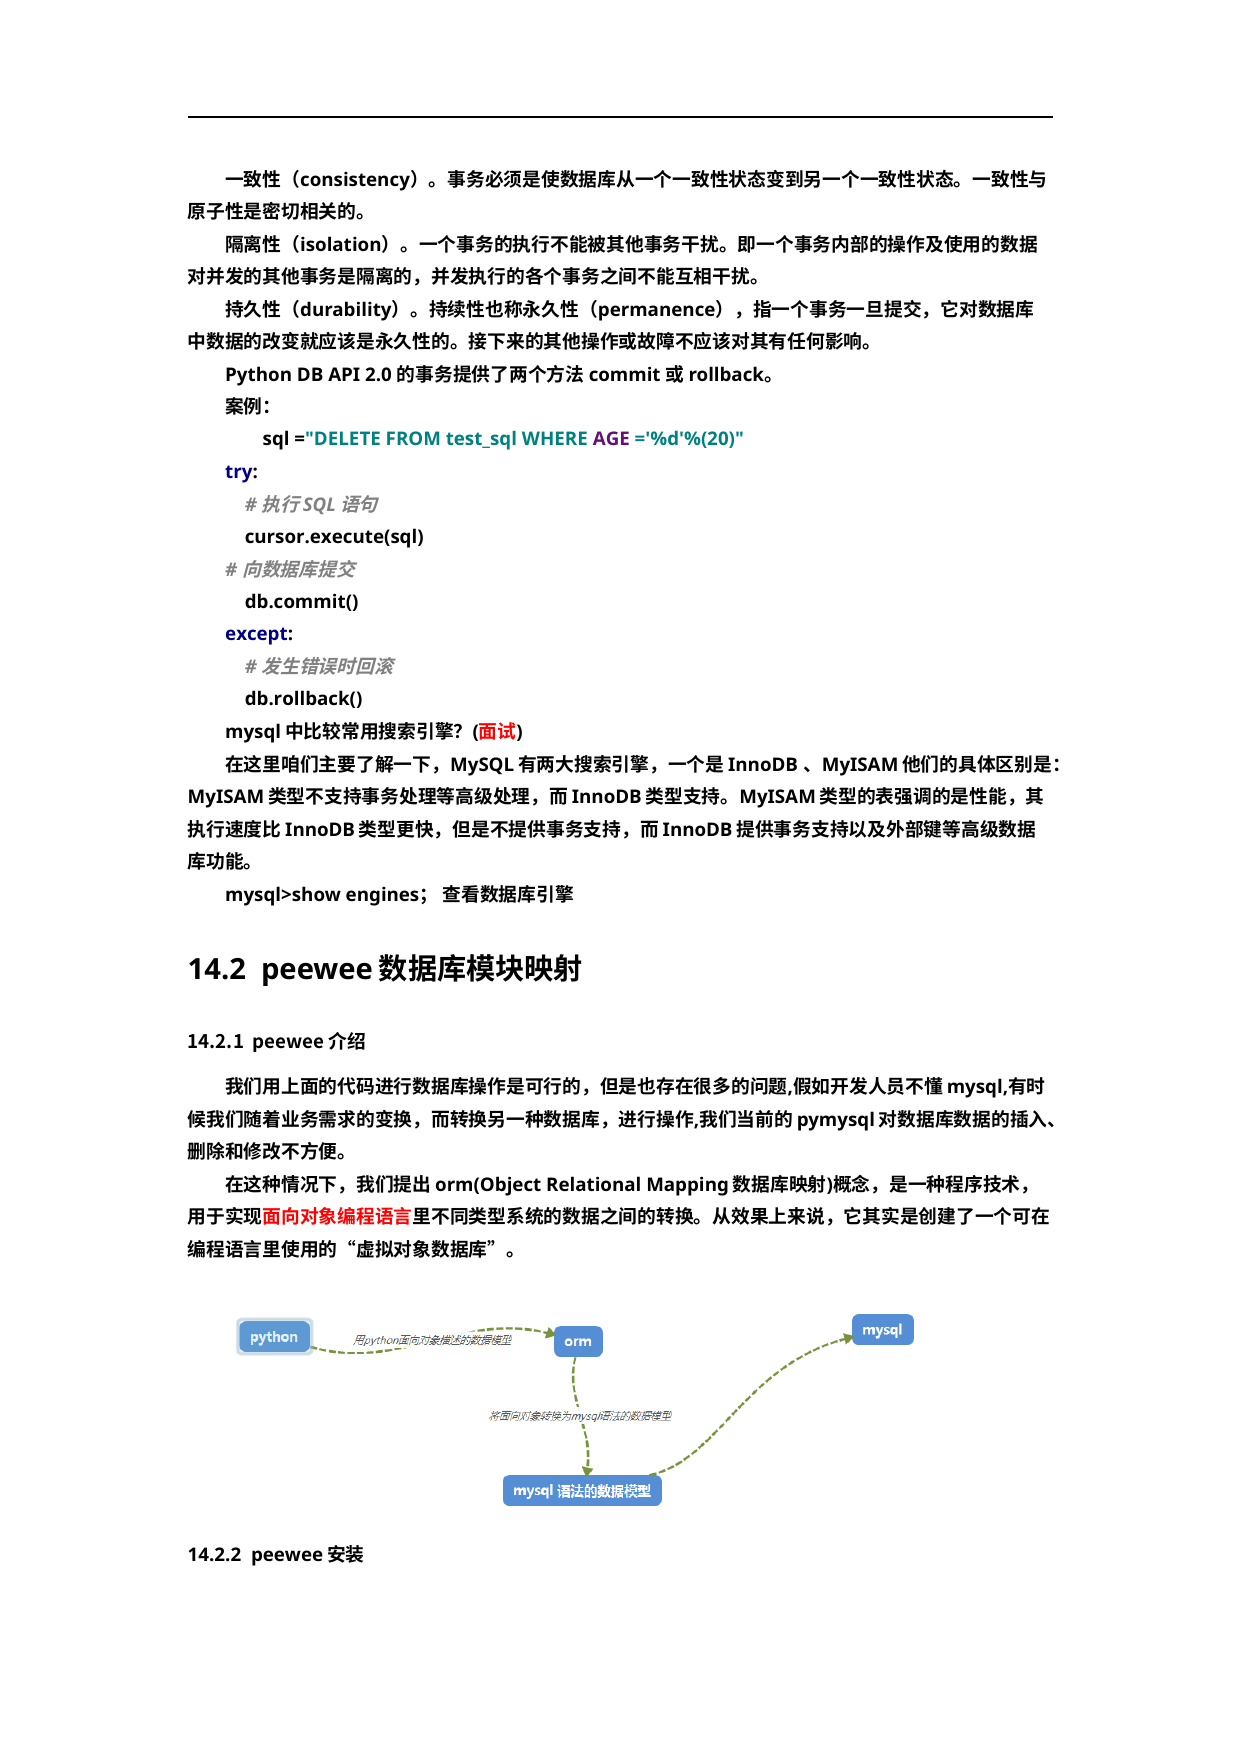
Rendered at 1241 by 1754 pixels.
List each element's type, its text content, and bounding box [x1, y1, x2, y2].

text 案例： [187, 389, 1053, 422]
text mysql中比较常用搜索引擎？(面试) [187, 714, 1053, 747]
text Python DB API 2.0 的事务提供了两个方法 commit 或 rollback。 [187, 357, 1053, 389]
subtitle 14.2.2 peewee安装 [187, 1537, 1053, 1569]
text 一致性（consistency）。事务必须是使数据库从一个一致性状态变到另一个一致性状态。一致性与原子性是密切相关的。 [187, 162, 1053, 227]
text 隔离性（isolation）。一个事务的执行不能被其他事务干扰。即一个事务内部的操作及使用的数据对并发的其他事务是隔离的，并发执行的各个事务之间不能互相干扰。 [187, 227, 1053, 292]
text 我们用上面的代码进行数据库操作是可行的，但是也存在很多的问题,假如开发人员不懂mysql,有时候我们随着业务需求的变换，而转换另一种数据库，进行操作,我们当前的pymysql对数据库数据的插入、删除和修改不方便。 [187, 1069, 1053, 1167]
subtitle 14.2 peewee数据库模块映射 [187, 934, 1053, 999]
text mysql>show engines； 查看数据库引擎 [187, 877, 1053, 909]
text 持久性（durability）。持续性也称永久性（permanence），指一个事务一旦提交，它对数据库中数据的改变就应该是永久性的。接下来的其他操作或故障不应该对其有任何影响。 [187, 292, 1053, 357]
subtitle 14.2.1 peewee介绍 [187, 1024, 1053, 1057]
text 在这里咱们主要了解一下，MySQL有两大搜索引擎，一个是InnoDB 、MyISAM他们的具体区别是：MyISAM类型不支持事务处理等高级处理，而InnoDB类型支持。MyISAM类型的表强调的是性能，其执行速度比InnoDB类型更快，但是不提供事务支持，而InnoDB提供事务支持以及外部键等高级数据库功能。 [187, 747, 1053, 877]
text sql ="DELETE FROM test_sql WHERE AGE ='%d'%(20)" try: # 执行SQL语句 cursor.execute(sql) # 向数据库提交 db.commit() except: # 发生错误时回滚 db.rollback() [225, 422, 1053, 714]
text 在这种情况下，我们提出orm(Object Relational Mapping数据库映射)概念，是一种程序技术，用于实现面向对象编程语言里不同类型系统的数据之间的转换。从效果上来说，它其实是创建了一个可在编程语言里使用的“虚拟对象数据库”。 [187, 1167, 1053, 1264]
picture [225, 1264, 961, 1521]
